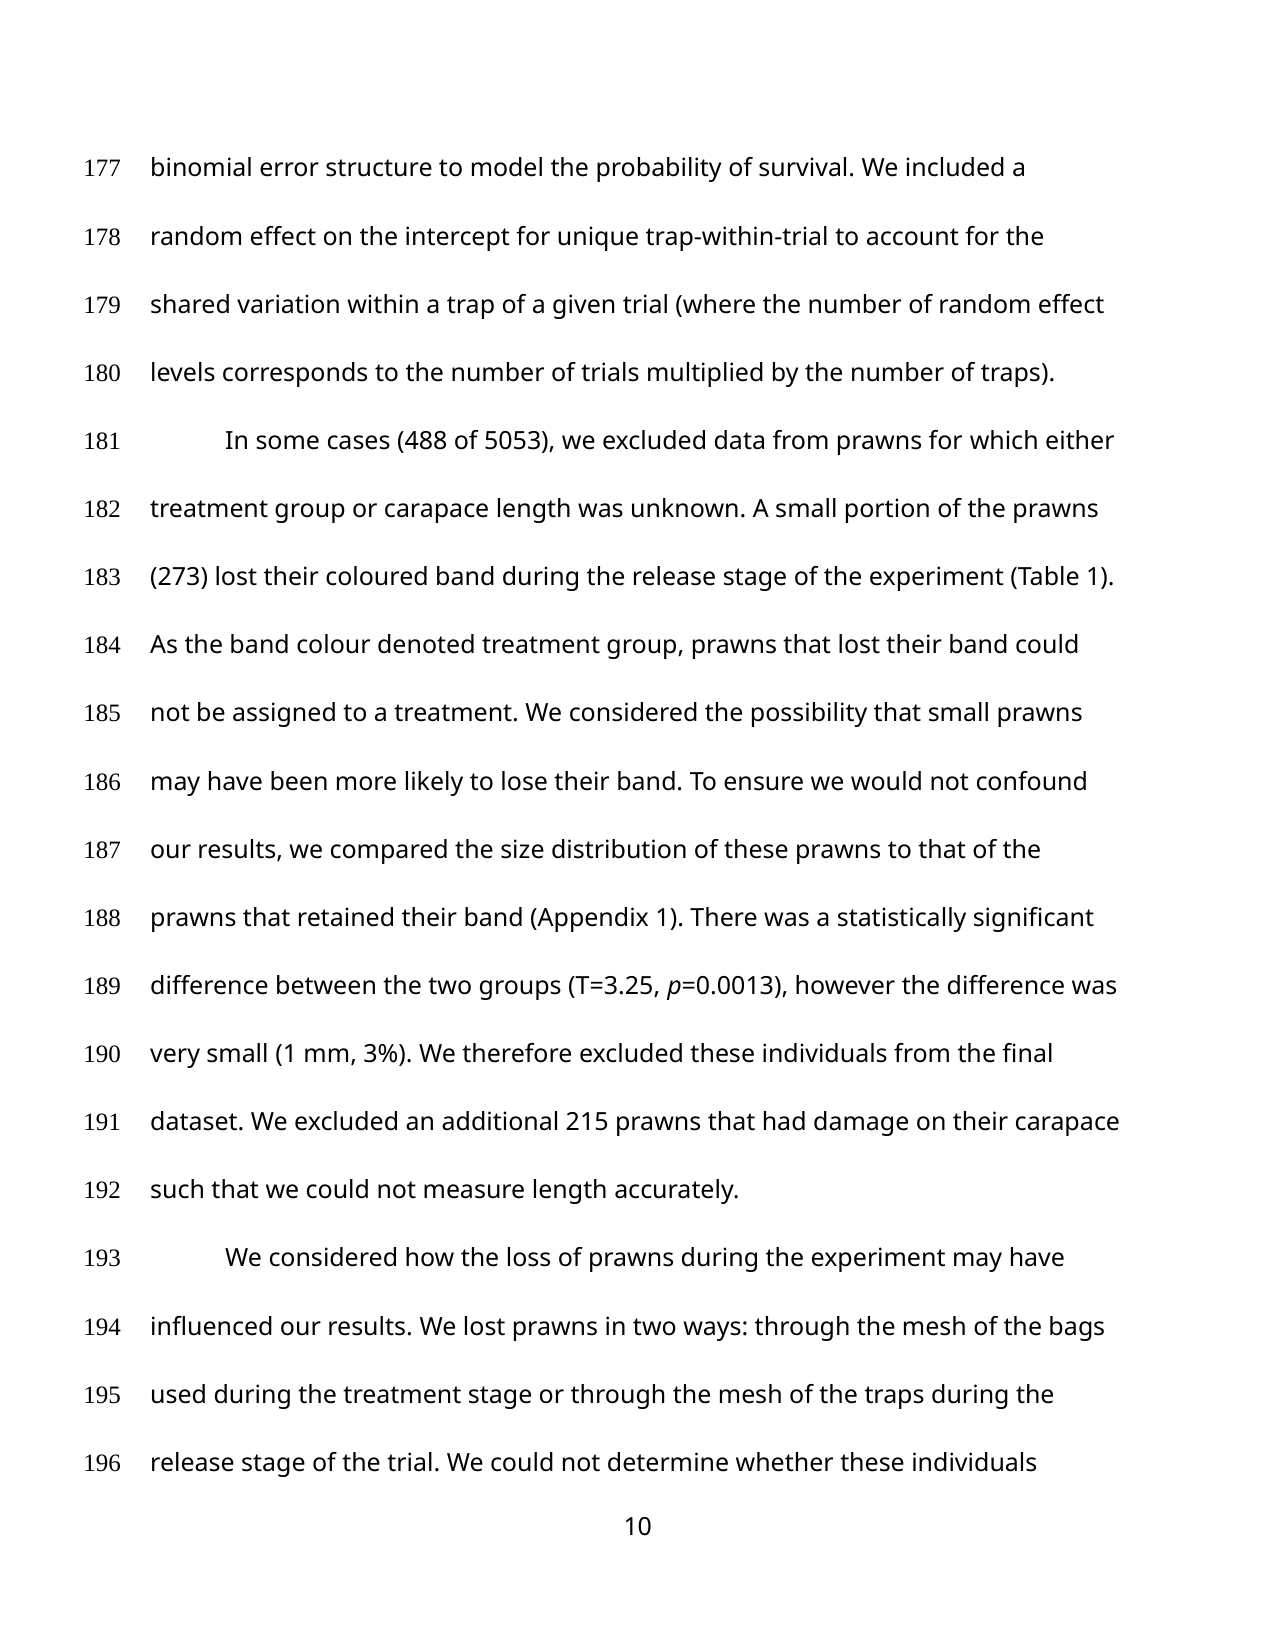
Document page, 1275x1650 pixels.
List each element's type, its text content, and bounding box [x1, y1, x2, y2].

text In some cases (488 of 5053), we excluded data from prawns for which either treatment group or carapace length was unknown. A small portion of the prawns (273) lost their coloured band during the release stage of the experiment (Table 1). As the band colour denoted treatment group, prawns that lost their band could not be assigned to a treatment. We considered the possibility that small prawns may have been more likely to lose their band. To ensure we would not confound our results, we compared the size distribution of these prawns to that of the prawns that retained their band (Appendix 1). There was a statistically significant difference between the two groups (T=3.25, p=0.0013), however the difference was very small (1 mm, 3%). We therefore excluded these individuals from the final dataset. We excluded an additional 215 prawns that had damage on their carapace such that we could not measure length accurately. [150, 422, 1125, 1206]
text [150, 150, 1125, 388]
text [150, 1240, 1125, 1478]
